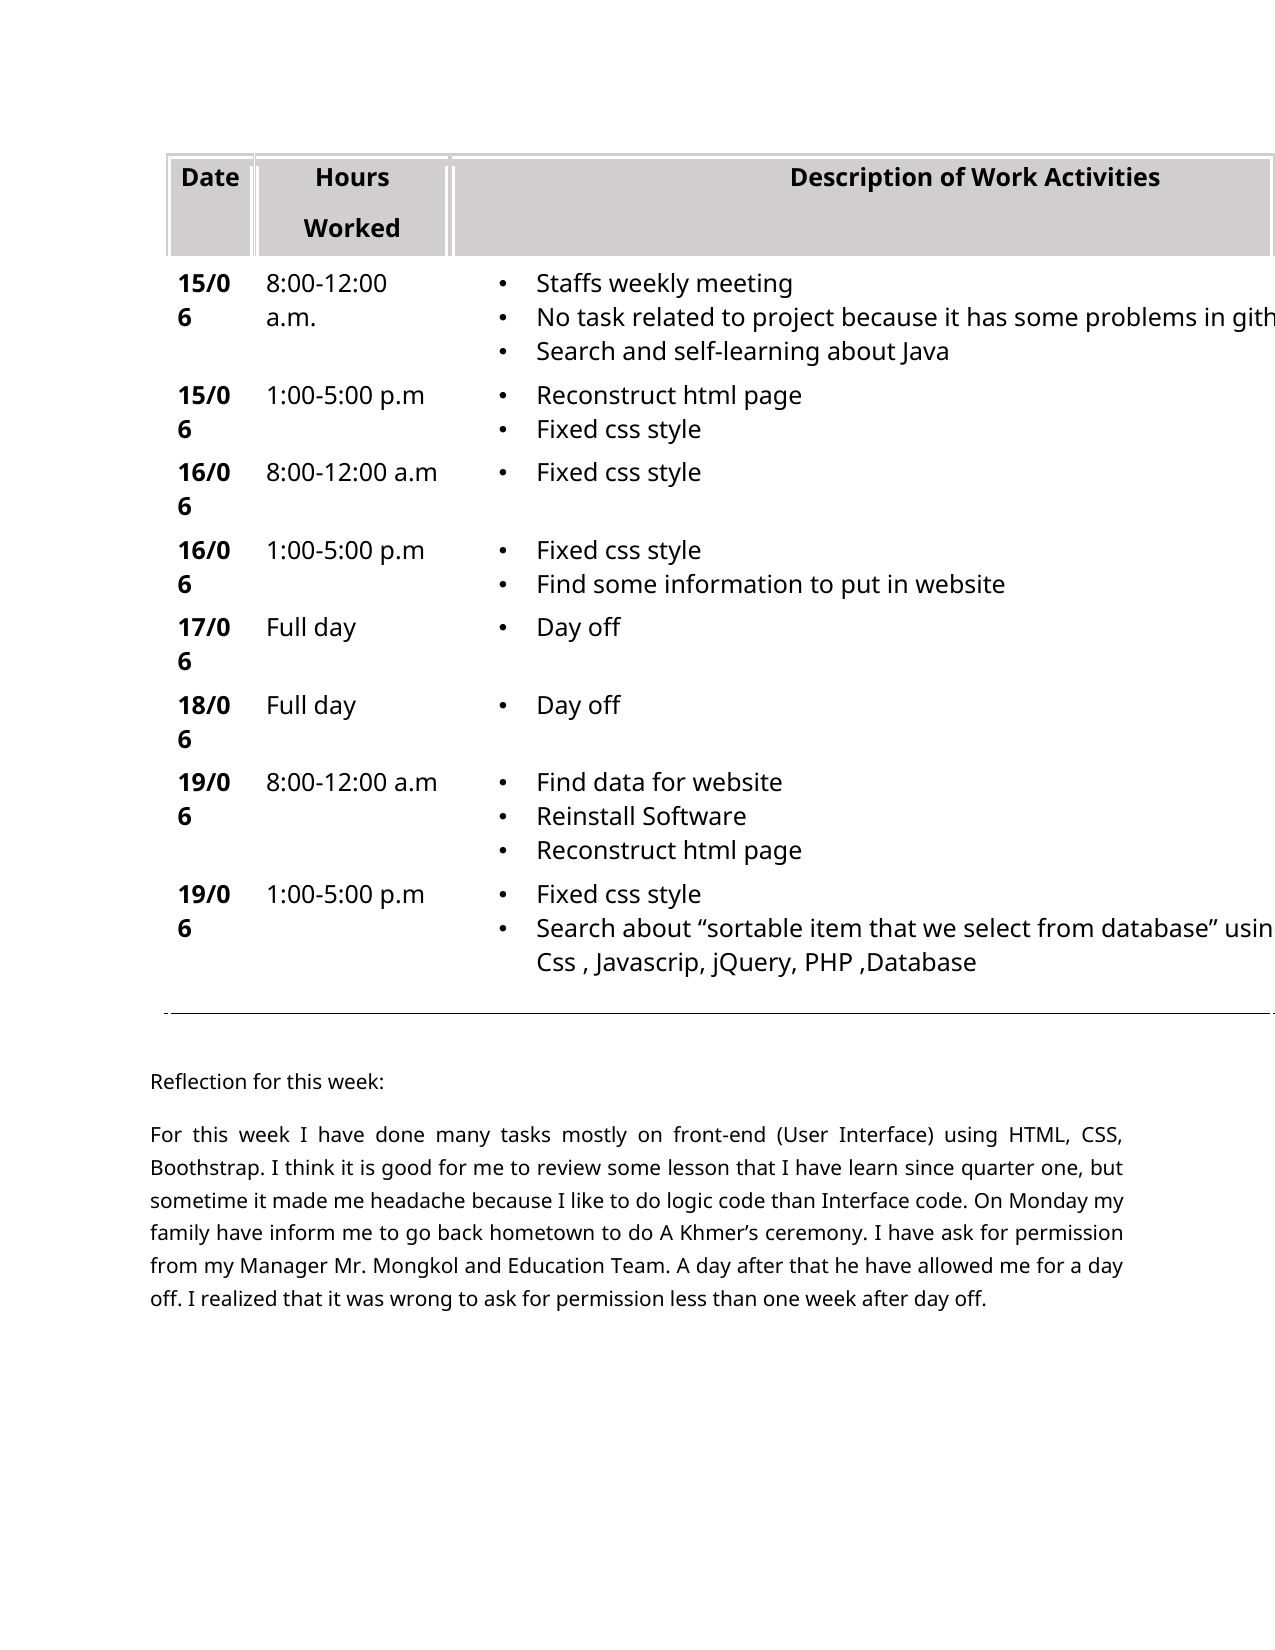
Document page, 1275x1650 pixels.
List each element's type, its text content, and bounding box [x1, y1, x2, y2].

table_cell Day off [450, 678, 1275, 756]
table_cell 19/06 [166, 756, 254, 867]
table_cell Reconstruct html page Fixed css style [450, 368, 1275, 446]
table_cell 16/06 [166, 523, 254, 601]
table_cell Fixed css style Search about “sortable item that we select from database” using html Css , Javascrip, jQuery, PHP ,Database [450, 867, 1275, 1013]
table_cell 17/06 [166, 601, 254, 678]
table_cell 1:00-5:00 p.m [255, 867, 450, 1013]
table_header Hours Worked [255, 153, 450, 256]
text For this week I have done many tasks mostly on front-end (User Interface) using HTML, CSS, Boothstrap. I think it is good for me to review some lesson that I have learn since quarter one, but sometime it made me headache because I like to do logic code than Interface code. On Monday my family have inform me to go back hometown to do A Khmer’s ceremony. I have ask for permission from my Manager Mr. Mongkol and Education Team. A day after that he have allowed me for a day off. I realized that it was wrong to ask for permission less than one week after day off. [150, 1121, 1125, 1312]
table_cell Full day [255, 678, 450, 756]
table_cell Staffs weekly meeting No task related to project because it has some problems in github Search and self-learning about Java [450, 256, 1275, 368]
table_cell Fixed css style [450, 446, 1275, 523]
table_cell 15/06 [166, 368, 254, 446]
table_cell Find data for website Reinstall Software Reconstruct html page [450, 756, 1275, 867]
table_cell 8:00-12:00 a.m [255, 756, 450, 867]
table_cell Full day [255, 601, 450, 678]
table_cell 1:00-5:00 p.m [255, 523, 450, 601]
table_header Description of Work Activities [450, 153, 1275, 256]
table_cell 16/06 [166, 446, 254, 523]
table_cell 18/06 [166, 678, 254, 756]
table_header Date [166, 153, 254, 256]
table_cell Fixed css style Find some information to put in website [450, 523, 1275, 601]
table_cell Day off [450, 601, 1275, 678]
table_cell 19/06 [166, 867, 254, 1013]
table_cell 15/06 [166, 256, 254, 368]
table_cell 8:00-12:00 a.m [255, 446, 450, 523]
table_cell 1:00-5:00 p.m [255, 368, 450, 446]
text Reflection for this week: [150, 1067, 1125, 1096]
table_cell 8:00-12:00 a.m. [255, 256, 450, 368]
